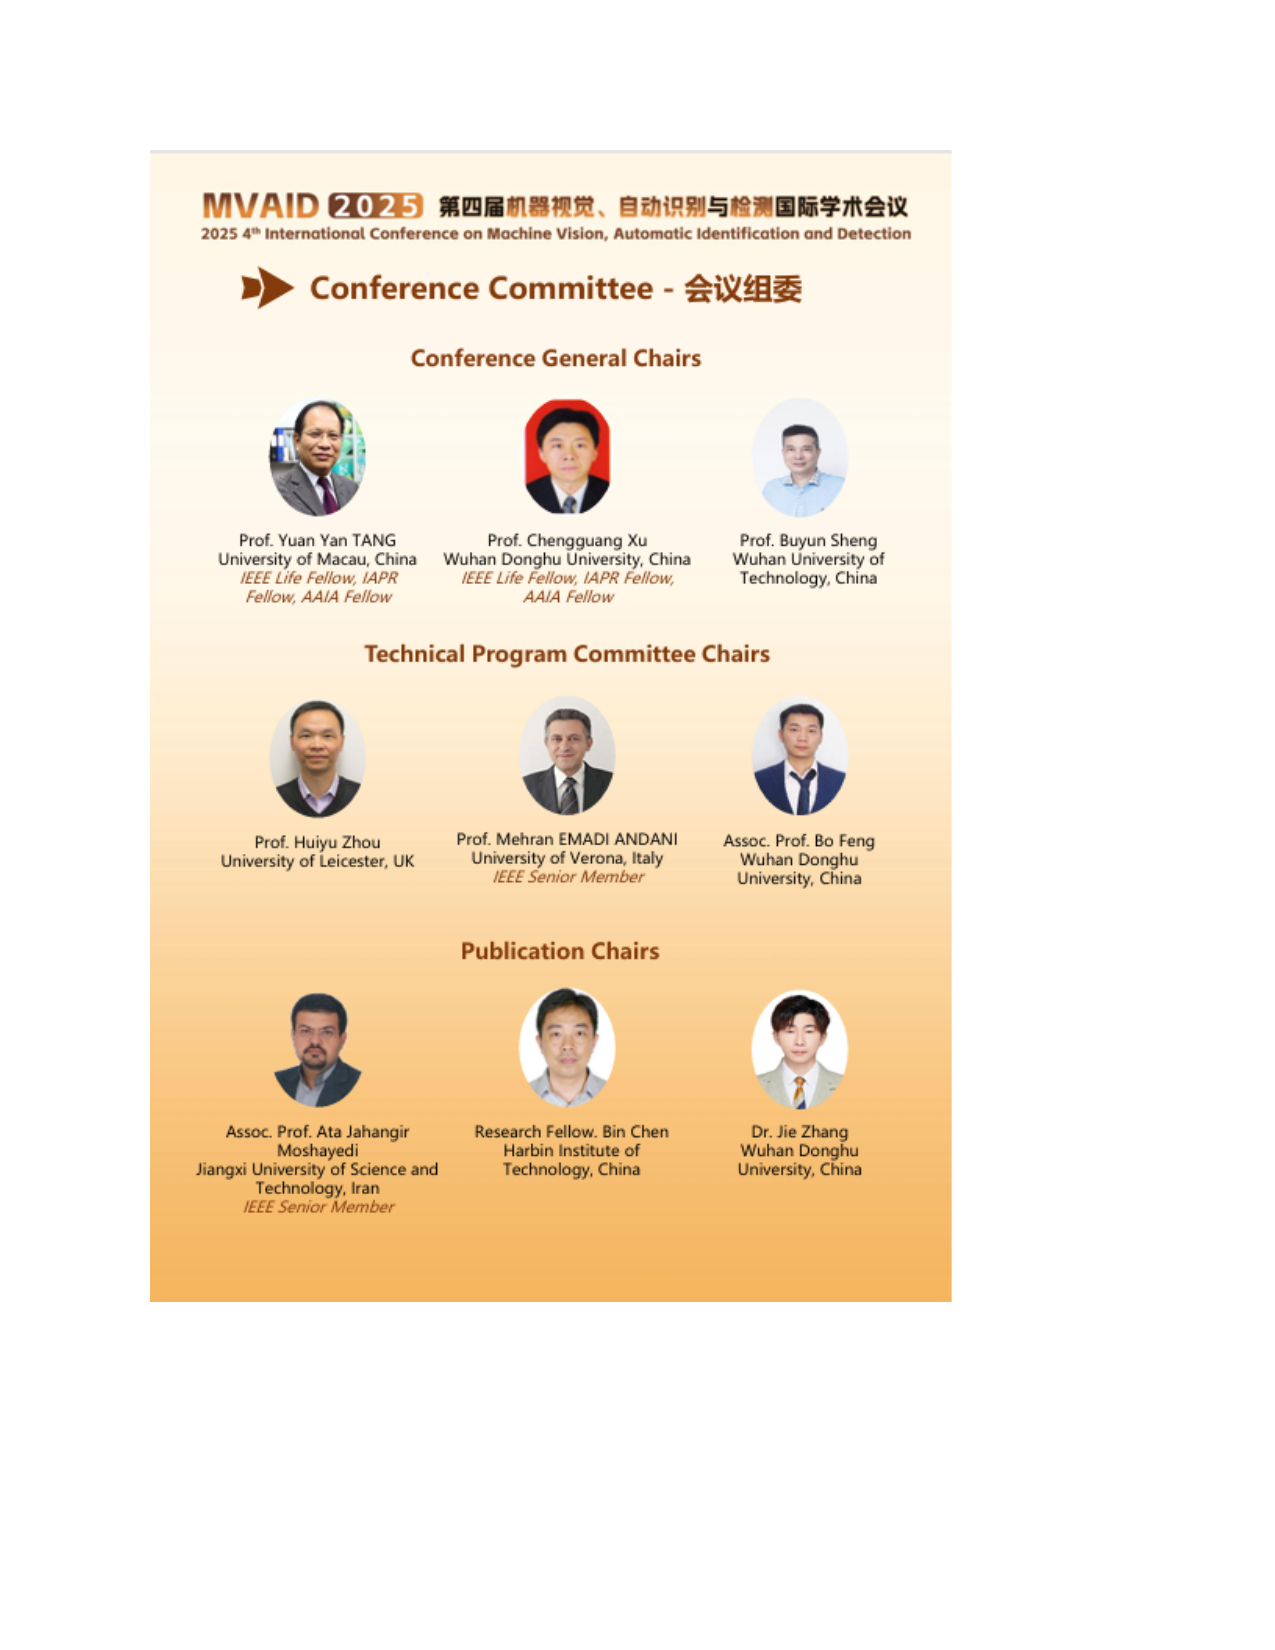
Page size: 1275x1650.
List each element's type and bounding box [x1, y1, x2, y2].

picture [150, 150, 952, 1302]
